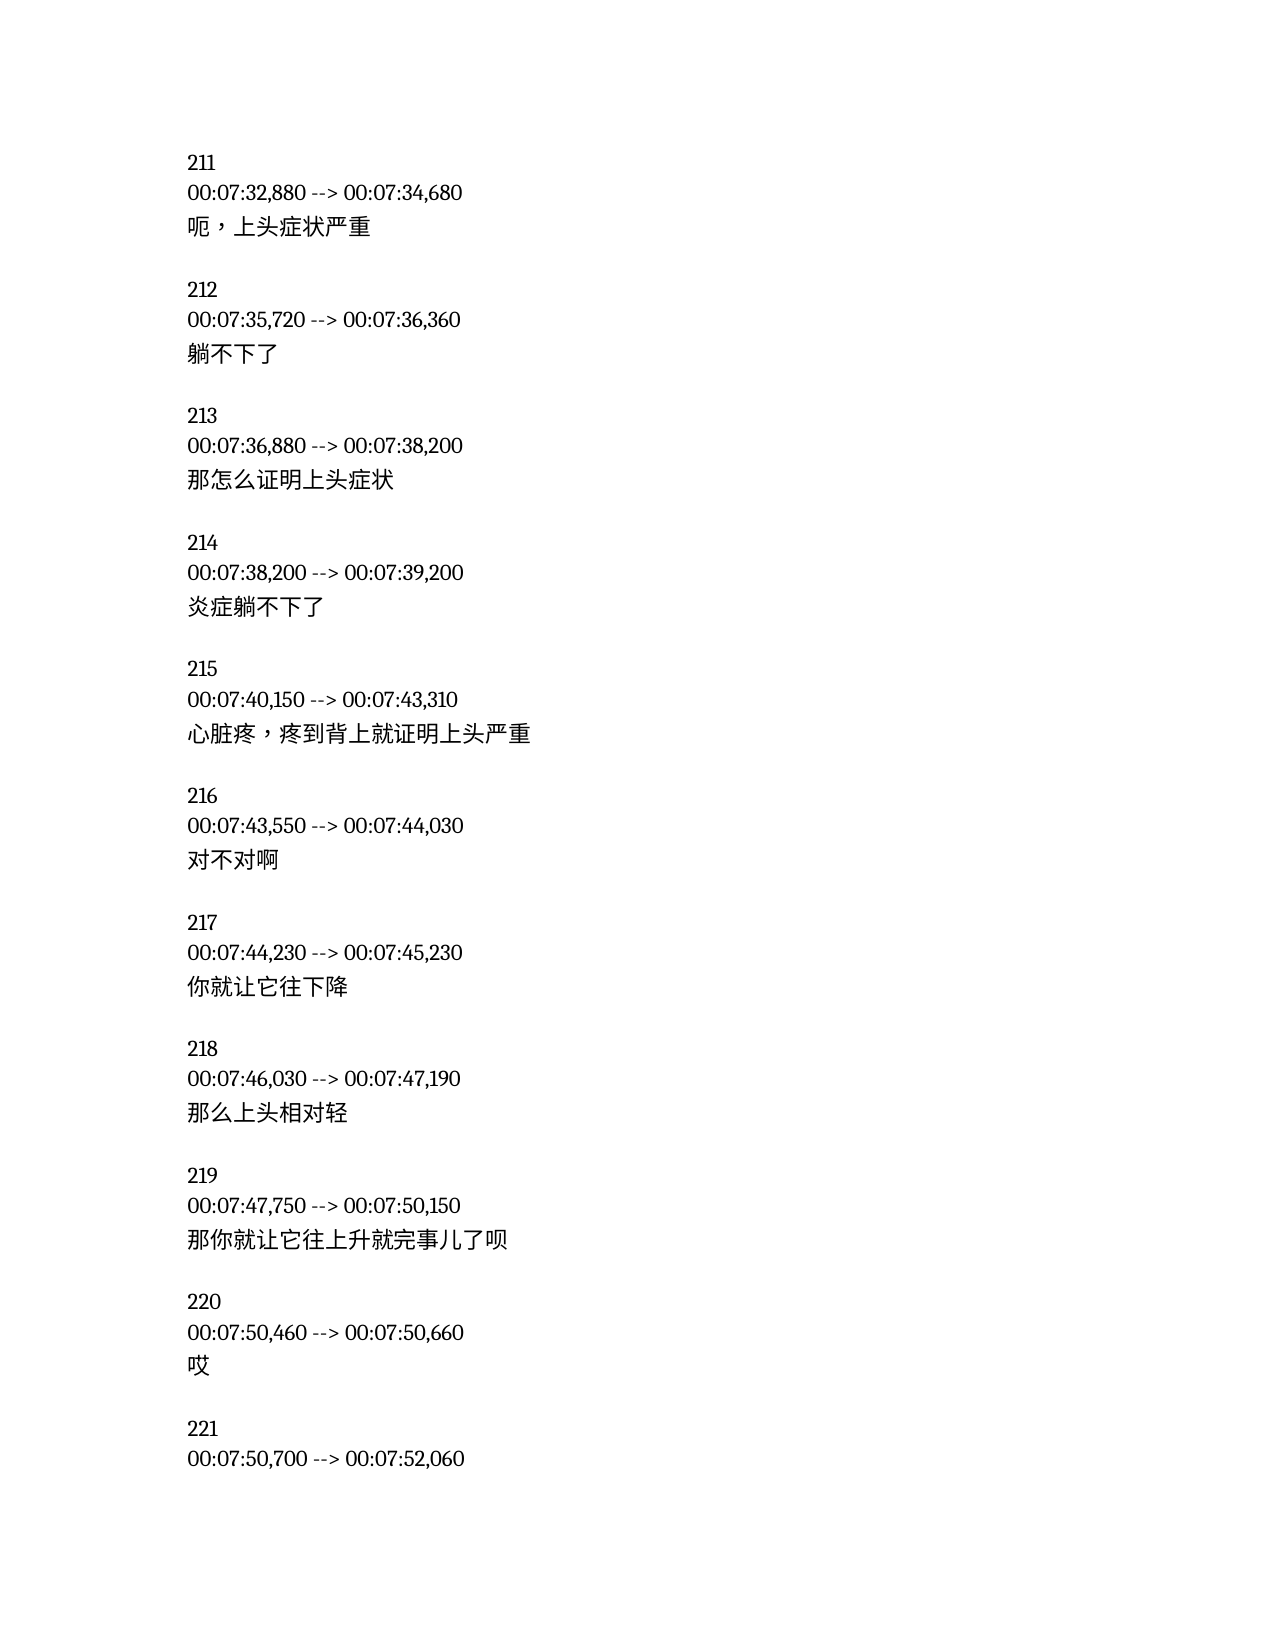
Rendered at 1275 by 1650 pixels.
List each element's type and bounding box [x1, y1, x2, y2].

text [187, 150, 1087, 1472]
